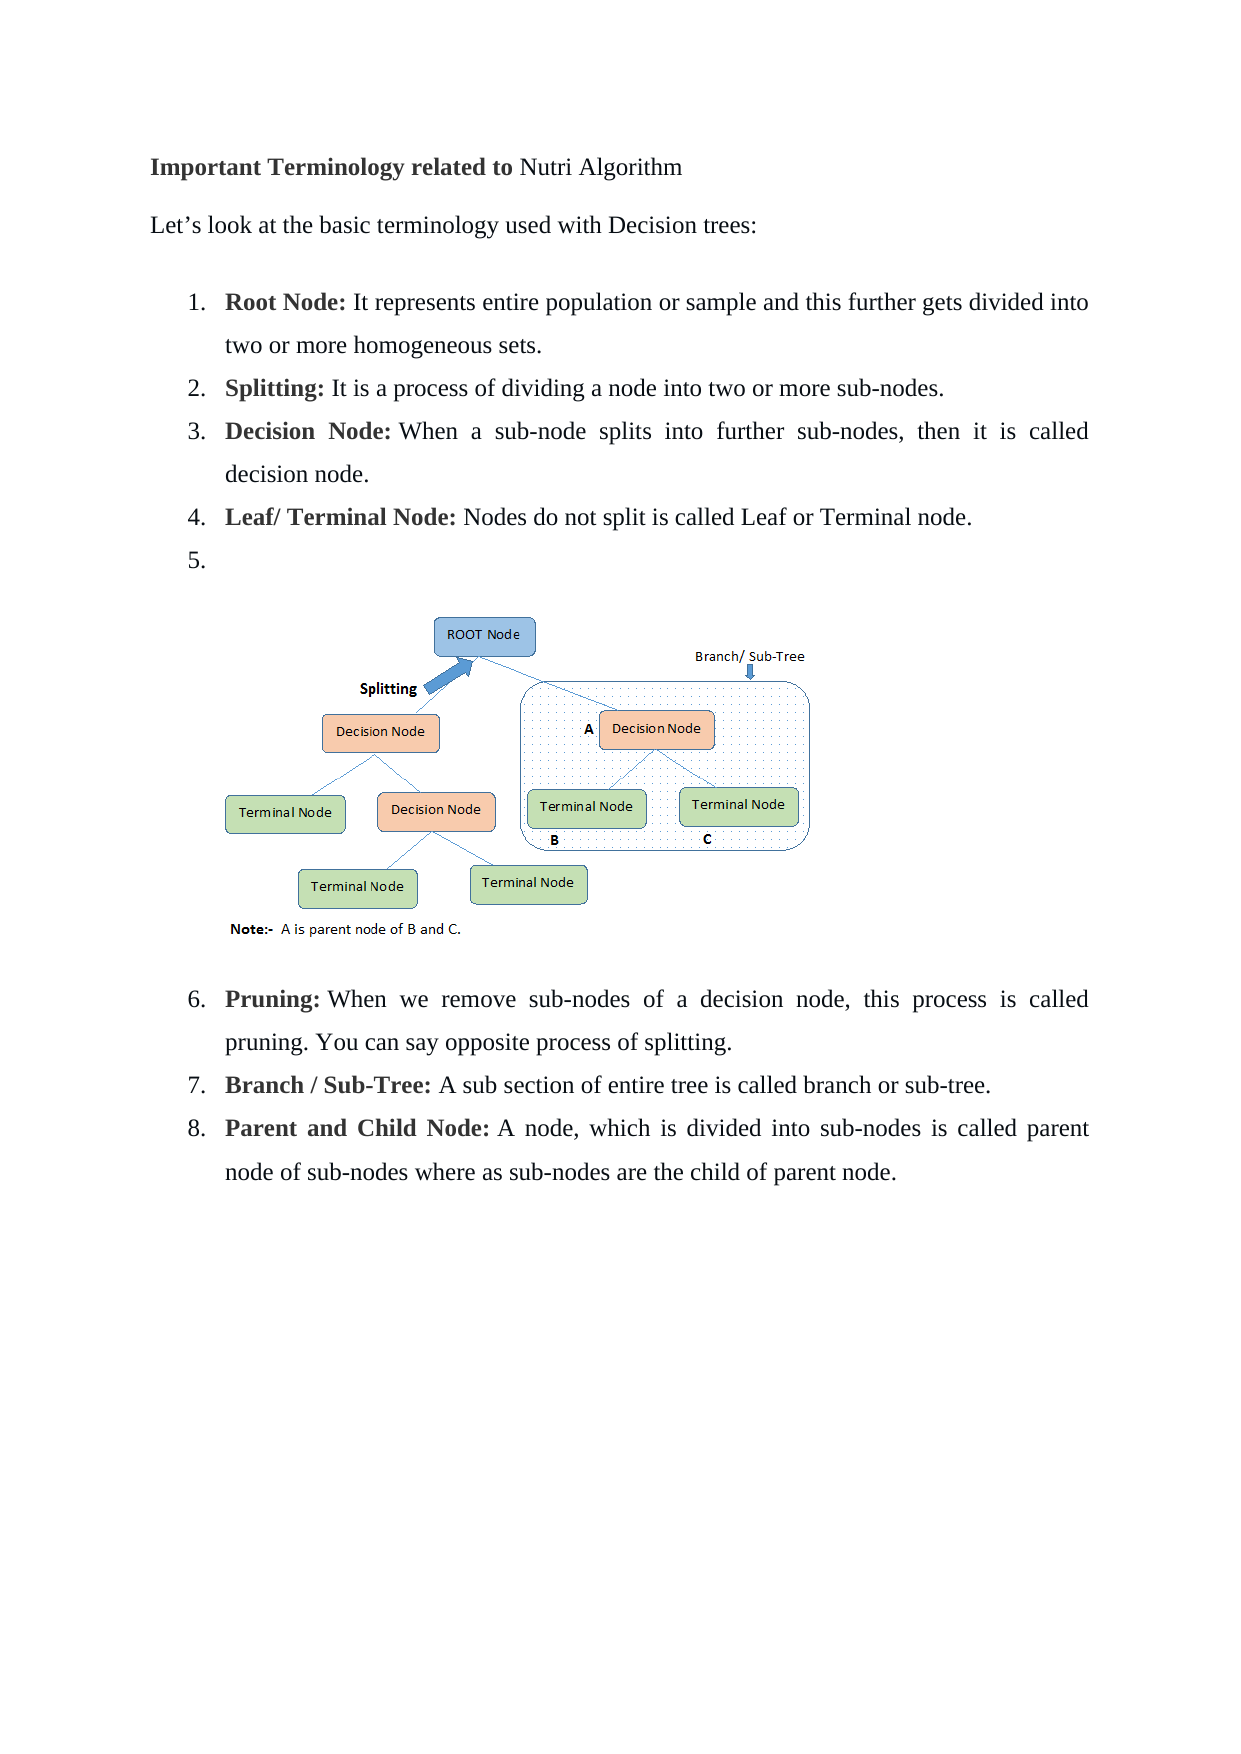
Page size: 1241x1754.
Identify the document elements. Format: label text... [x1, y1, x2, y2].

list Splitting: It is a process of dividing a node into two or more sub-nodes. [187, 373, 1090, 402]
list Parent and Child Node: A node, which is divided into sub-nodes is called parent node of sub-nodes where as sub-nodes are the child of parent node. [187, 1113, 1090, 1185]
picture [225, 617, 813, 941]
list Branch / Sub-Tree: A sub section of entire tree is called branch or sub-tree. [187, 1070, 1090, 1099]
text Important Terminology related to Nutri Algorithm [150, 152, 1090, 181]
list Leaf/ Terminal Node: Nodes do not split is called Leaf or Terminal node. [187, 502, 1090, 531]
list Root Node: It represents entire population or sample and this further gets divided into two or more homogeneous sets. [187, 287, 1090, 358]
list Pruning: When we remove sub-nodes of a decision node, this process is called pruning. You can say opposite process of splitting. [187, 984, 1090, 1056]
text Let’s look at the basic terminology used with Decision trees: [150, 211, 1090, 239]
list Decision Node: When a sub-node splits into further sub-nodes, then it is called decision node. [187, 416, 1090, 488]
